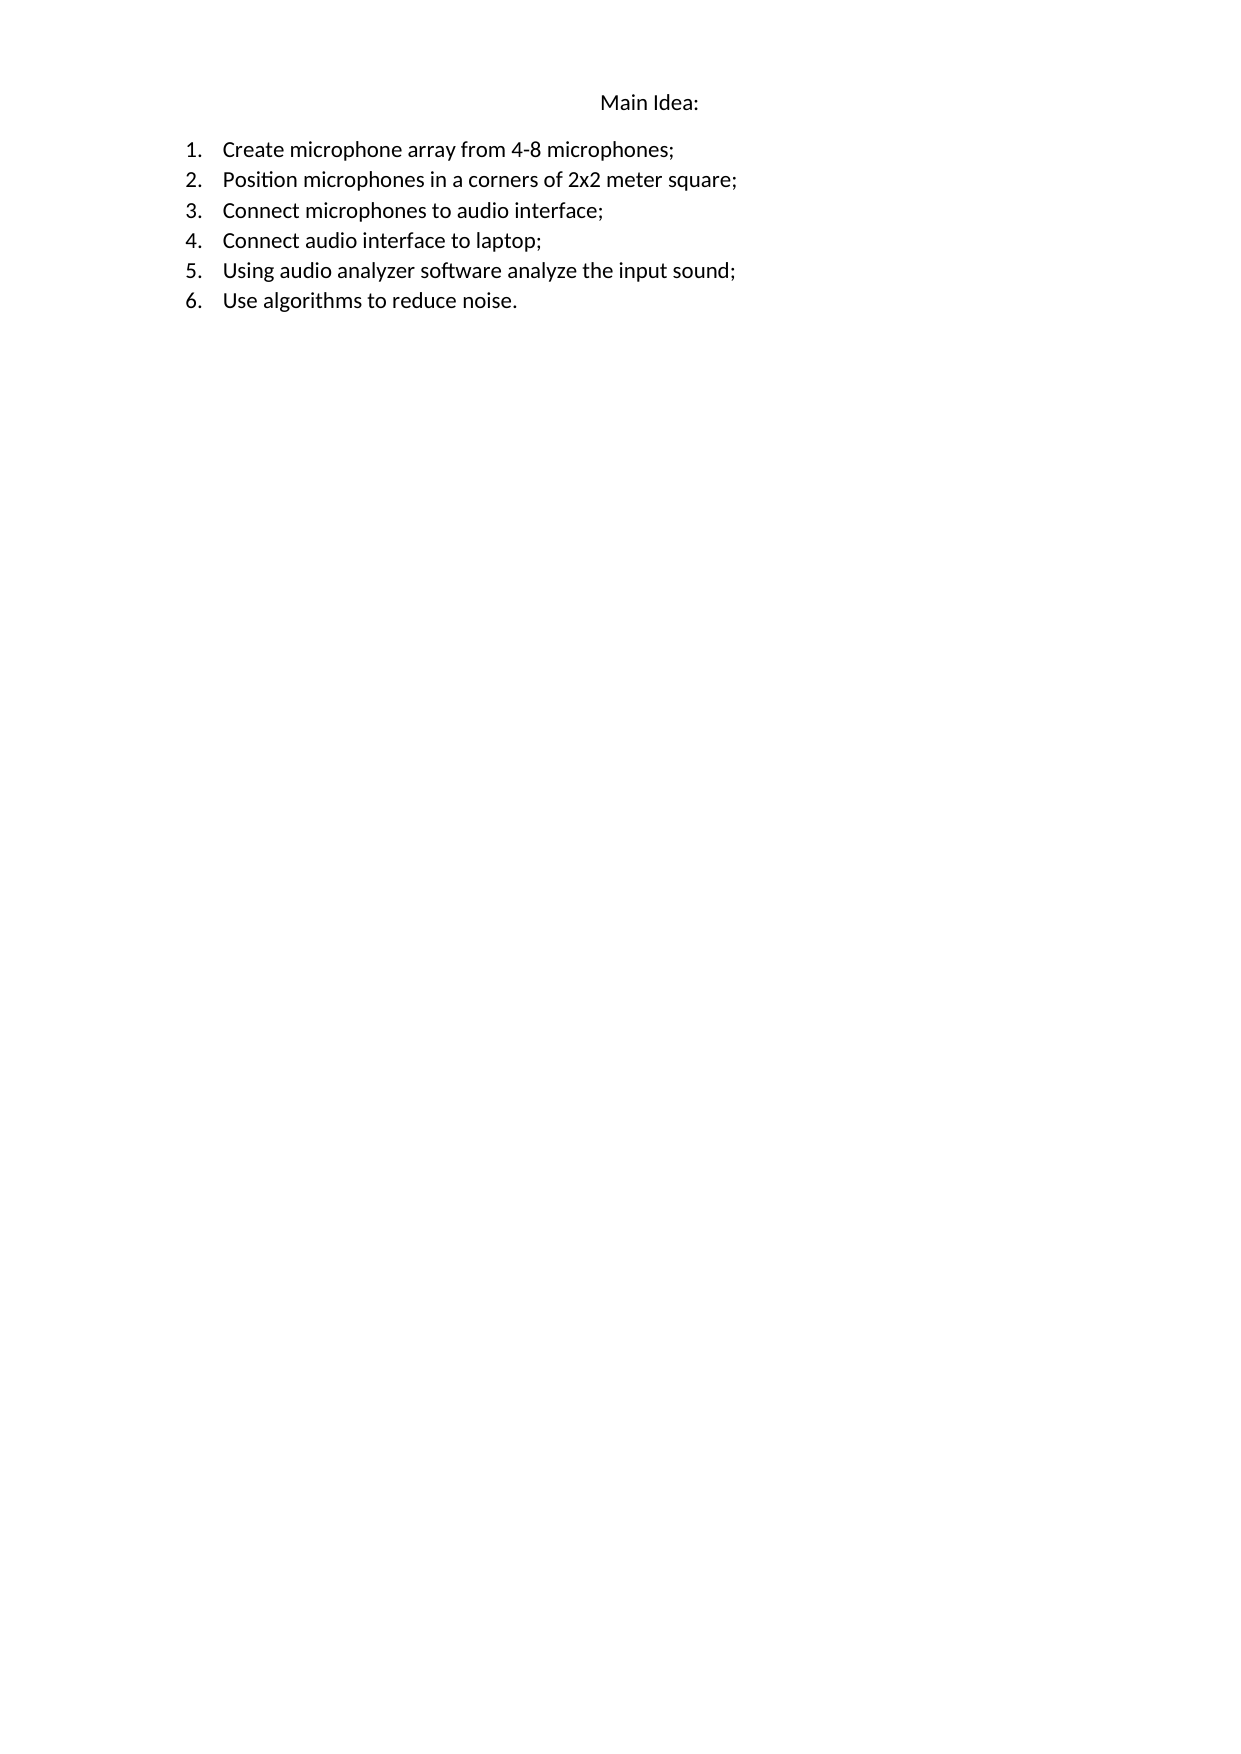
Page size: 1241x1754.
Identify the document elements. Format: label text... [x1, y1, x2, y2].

text Main Idea: [148, 88, 1152, 117]
list Using audio analyzer software analyze the input sound; [185, 256, 1152, 284]
list Connect audio interface to laptop; [185, 226, 1152, 254]
list Use algorithms to reduce noise. [185, 286, 1152, 314]
list Create microphone array from 4-8 microphones; [185, 135, 1152, 163]
list Connect microphones to audio interface; [185, 196, 1152, 224]
list Position microphones in a corners of 2x2 meter square; [185, 166, 1152, 194]
